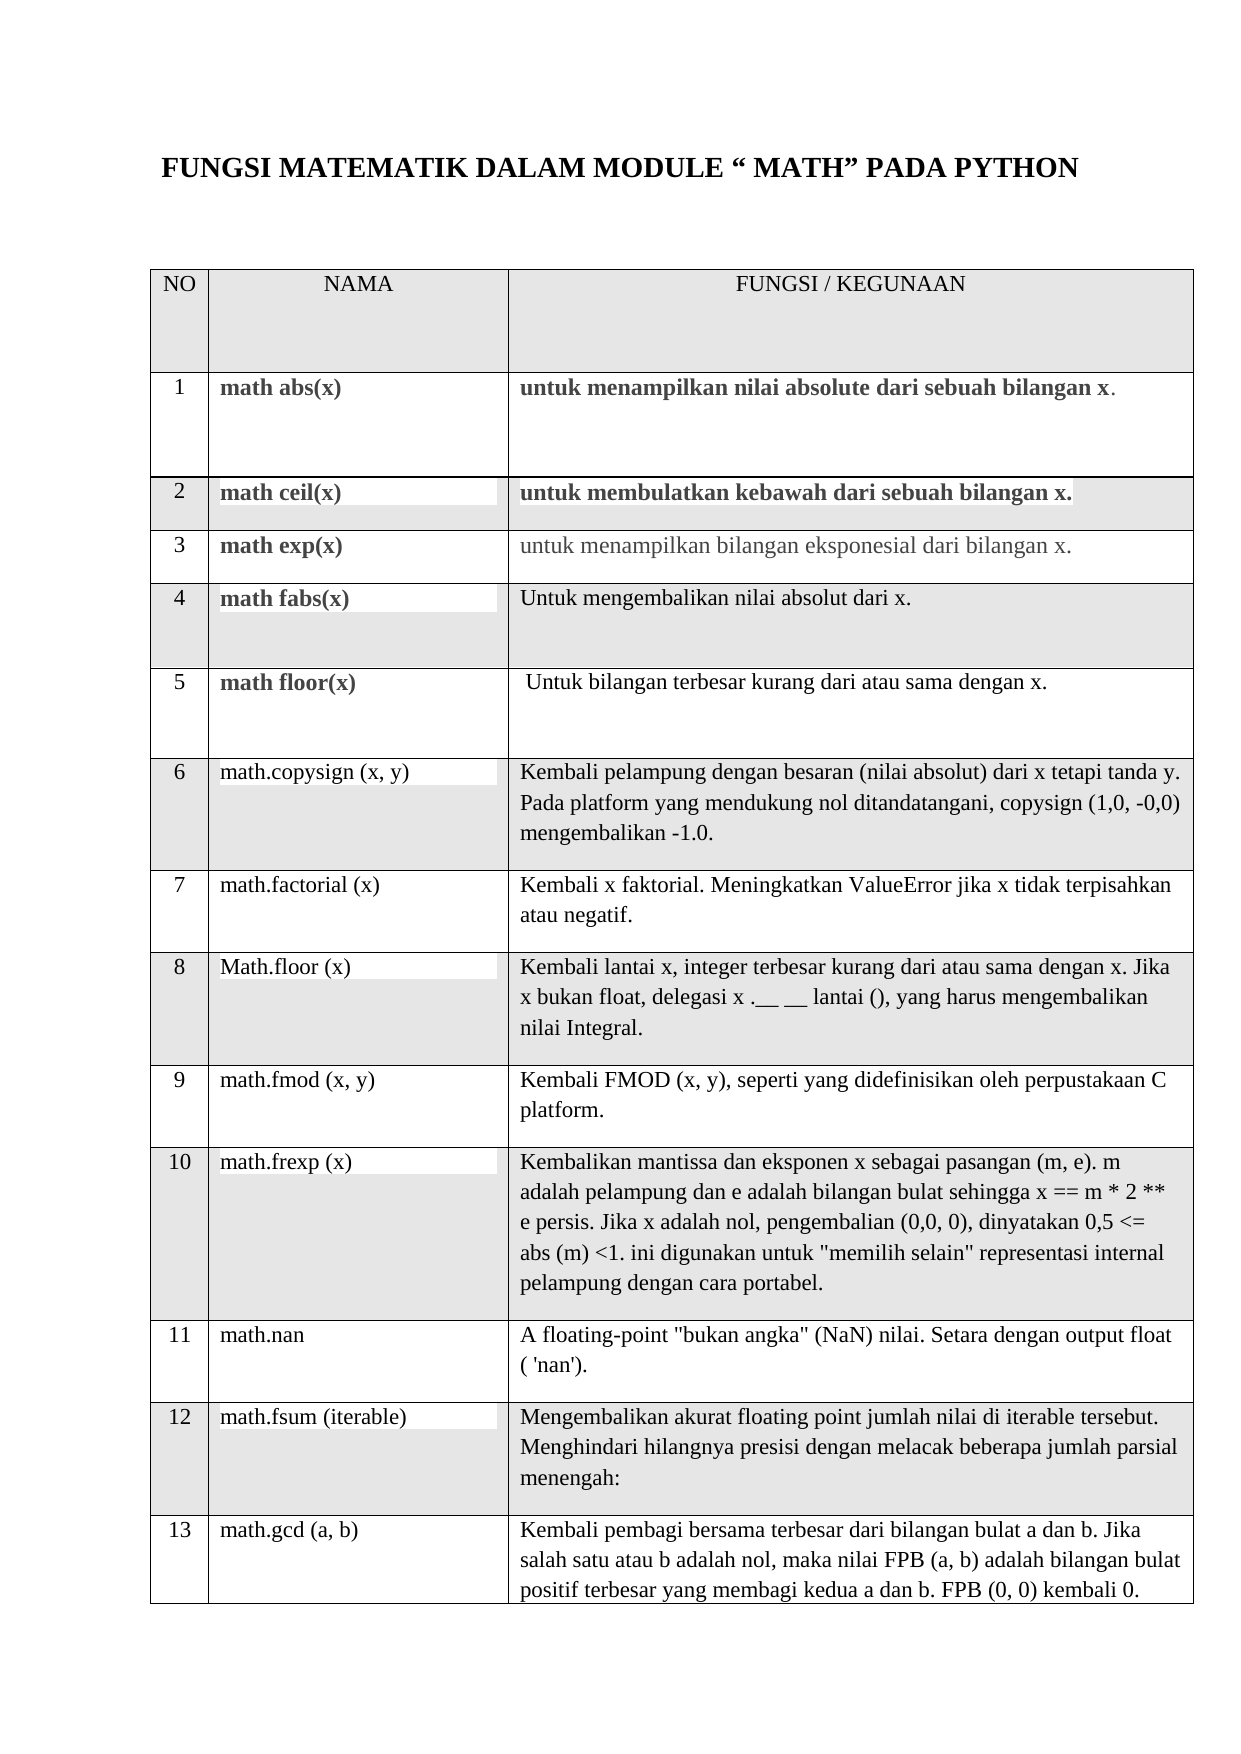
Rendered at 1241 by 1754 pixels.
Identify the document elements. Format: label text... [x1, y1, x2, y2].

table_cell 13 [151, 1516, 208, 1602]
table_cell A floating-point "bukan angka" (NaN) nilai. Setara dengan output float ( 'nan'). [509, 1321, 1193, 1402]
table_cell math.frexp (x) [209, 1148, 508, 1320]
table_cell math.gcd (a, b) [209, 1516, 508, 1602]
table_cell 3 [151, 531, 208, 583]
table_cell untuk menampilkan bilangan eksponesial dari bilangan x. [509, 531, 1193, 583]
table_cell Kembali lantai x, integer terbesar kurang dari atau sama dengan x. Jika x bukan float, delegasi x .__ __ lantai (), yang harus mengembalikan nilai Integral. [509, 953, 1193, 1065]
table_header NO [151, 270, 208, 372]
table_cell 2 [151, 478, 208, 530]
text FUNGSI MATEMATIK DALAM MODULE “ MATH” PADA PYTHON [150, 150, 1090, 183]
table_cell Kembalikan mantissa dan eksponen x sebagai pasangan (m, e). m adalah pelampung dan e adalah bilangan bulat sehingga x == m * 2 ** e persis. Jika x adalah nol, pengembalian (0,0, 0), dinyatakan 0,5 <= abs (m) <1. ini digunakan untuk "memilih selain" representasi internal pelampung dengan cara portabel. [509, 1148, 1193, 1320]
table_cell Untuk bilangan terbesar kurang dari atau sama dengan x. [509, 669, 1193, 757]
table_cell untuk membulatkan kebawah dari sebuah bilangan x. [509, 478, 1193, 530]
table_cell math ceil(x) [209, 478, 508, 530]
table_cell 10 [151, 1148, 208, 1320]
table_cell Kembali pelampung dengan besaran (nilai absolut) dari x tetapi tanda y. Pada platform yang mendukung nol ditandatangani, copysign (1,0, -0,0) mengembalikan -1.0. [509, 759, 1193, 870]
table_cell math.fsum (iterable) [209, 1403, 508, 1515]
table_cell 12 [151, 1403, 208, 1515]
table_cell 5 [151, 669, 208, 757]
table_cell 7 [151, 871, 208, 952]
table_cell 6 [151, 759, 208, 870]
table_cell math.nan [209, 1321, 508, 1402]
table_cell Math.floor (x) [209, 953, 508, 1065]
table_cell 11 [151, 1321, 208, 1402]
table_cell Kembali FMOD (x, y), seperti yang didefinisikan oleh perpustakaan C platform. [509, 1066, 1193, 1147]
table_cell untuk menampilkan nilai absolute dari sebuah bilangan x. [509, 373, 1193, 476]
table_cell math floor(x) [209, 669, 508, 757]
table_cell 9 [151, 1066, 208, 1147]
table_cell math.fmod (x, y) [209, 1066, 508, 1147]
table_header FUNGSI / KEGUNAAN [509, 270, 1193, 372]
table_cell 1 [151, 373, 208, 476]
table_cell Mengembalikan akurat floating point jumlah nilai di iterable tersebut. Menghindari hilangnya presisi dengan melacak beberapa jumlah parsial menengah: [509, 1403, 1193, 1515]
table_cell 4 [151, 584, 208, 667]
table_cell math.copysign (x, y) [209, 759, 508, 870]
table_cell 8 [151, 953, 208, 1065]
table_cell math abs(x) [209, 373, 508, 476]
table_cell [509, 1516, 1193, 1602]
table_header NAMA [209, 270, 508, 372]
table_cell Kembali x faktorial. Meningkatkan ValueError jika x tidak terpisahkan atau negatif. [509, 871, 1193, 952]
table_cell math fabs(x) [209, 584, 508, 667]
table_cell math.factorial (x) [209, 871, 508, 952]
table_cell math exp(x) [209, 531, 508, 583]
table_cell Untuk mengembalikan nilai absolut dari x. [509, 584, 1193, 667]
